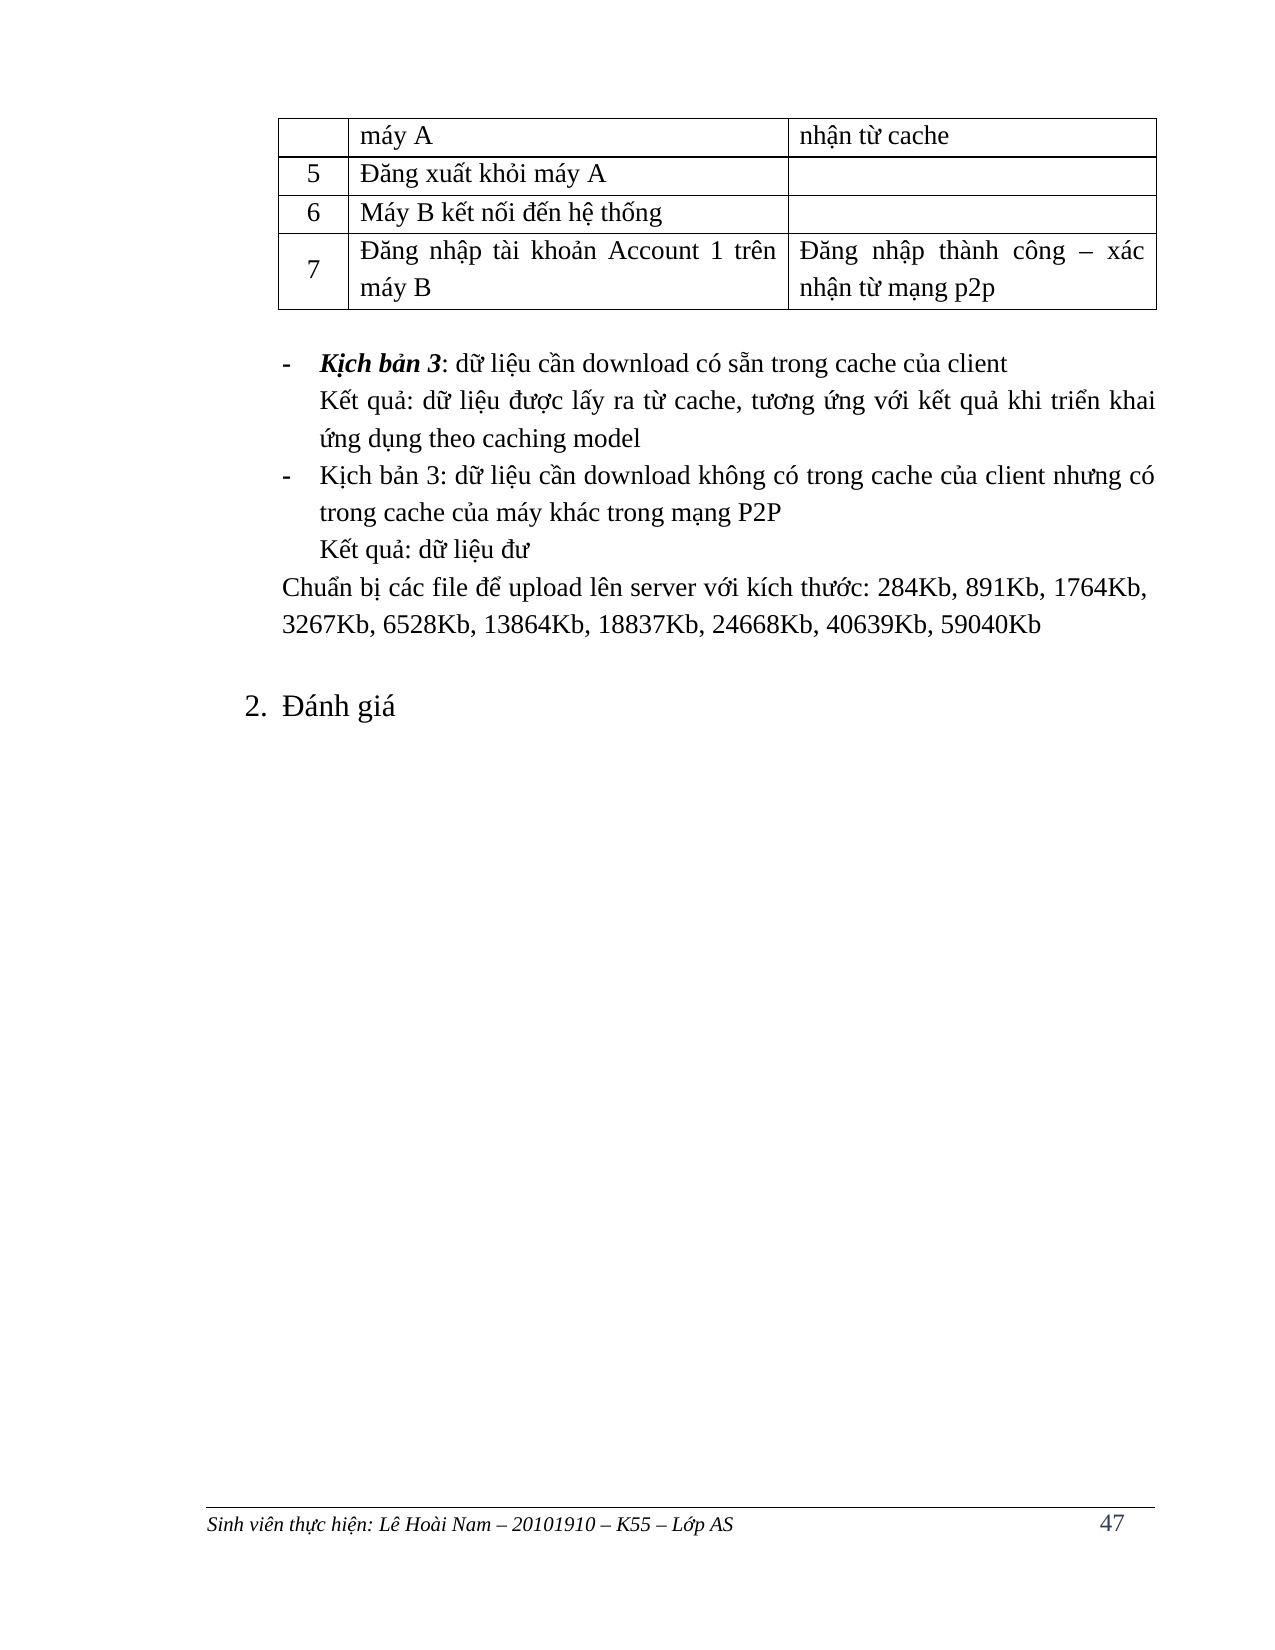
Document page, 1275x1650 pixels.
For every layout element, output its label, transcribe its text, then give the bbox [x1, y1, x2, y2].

table_cell Đăng nhập thành công – xác nhận từ mạng p2p [789, 234, 1156, 309]
table_cell Đăng xuất khỏi máy A [349, 158, 788, 195]
list Kịch bản 3: dữ liệu cần download không có trong cache của client nhưng có trong cache của máy khác trong mạng P2P [282, 459, 1157, 527]
table_cell 5 [279, 158, 348, 195]
subtitle Đánh giá [244, 687, 1157, 723]
list Kết quả: dữ liệu được lấy ra từ cache, tương ứng với kết quả khi triển khai ứng dụng theo caching model [319, 384, 1157, 453]
table_cell Đăng nhập thành công – xác nhận từ cache [789, 119, 1156, 156]
table_cell [789, 196, 1156, 233]
table_cell [789, 158, 1156, 195]
table_cell Đăng nhập tài khoản Account 1 trên máy A [349, 119, 788, 156]
table_cell 4 [279, 119, 348, 156]
list Kết quả: dữ liệu đư [319, 533, 1157, 565]
table_cell Đăng nhập tài khoản Account 1 trên máy B [349, 234, 788, 309]
table_cell 7 [279, 234, 348, 309]
table_cell Máy B kết nối đến hệ thống [349, 196, 788, 233]
table_cell 6 [279, 196, 348, 233]
text Chuẩn bị các file để upload lên server với kích thước: 284Kb, 891Kb, 1764Kb, 3267Kb, 6528Kb, 13864Kb, 18837Kb, 24668Kb, 40639Kb, 59040Kb [207, 571, 1157, 639]
list Kịch bản 3: dữ liệu cần download có sẵn trong cache của client [282, 347, 1157, 378]
